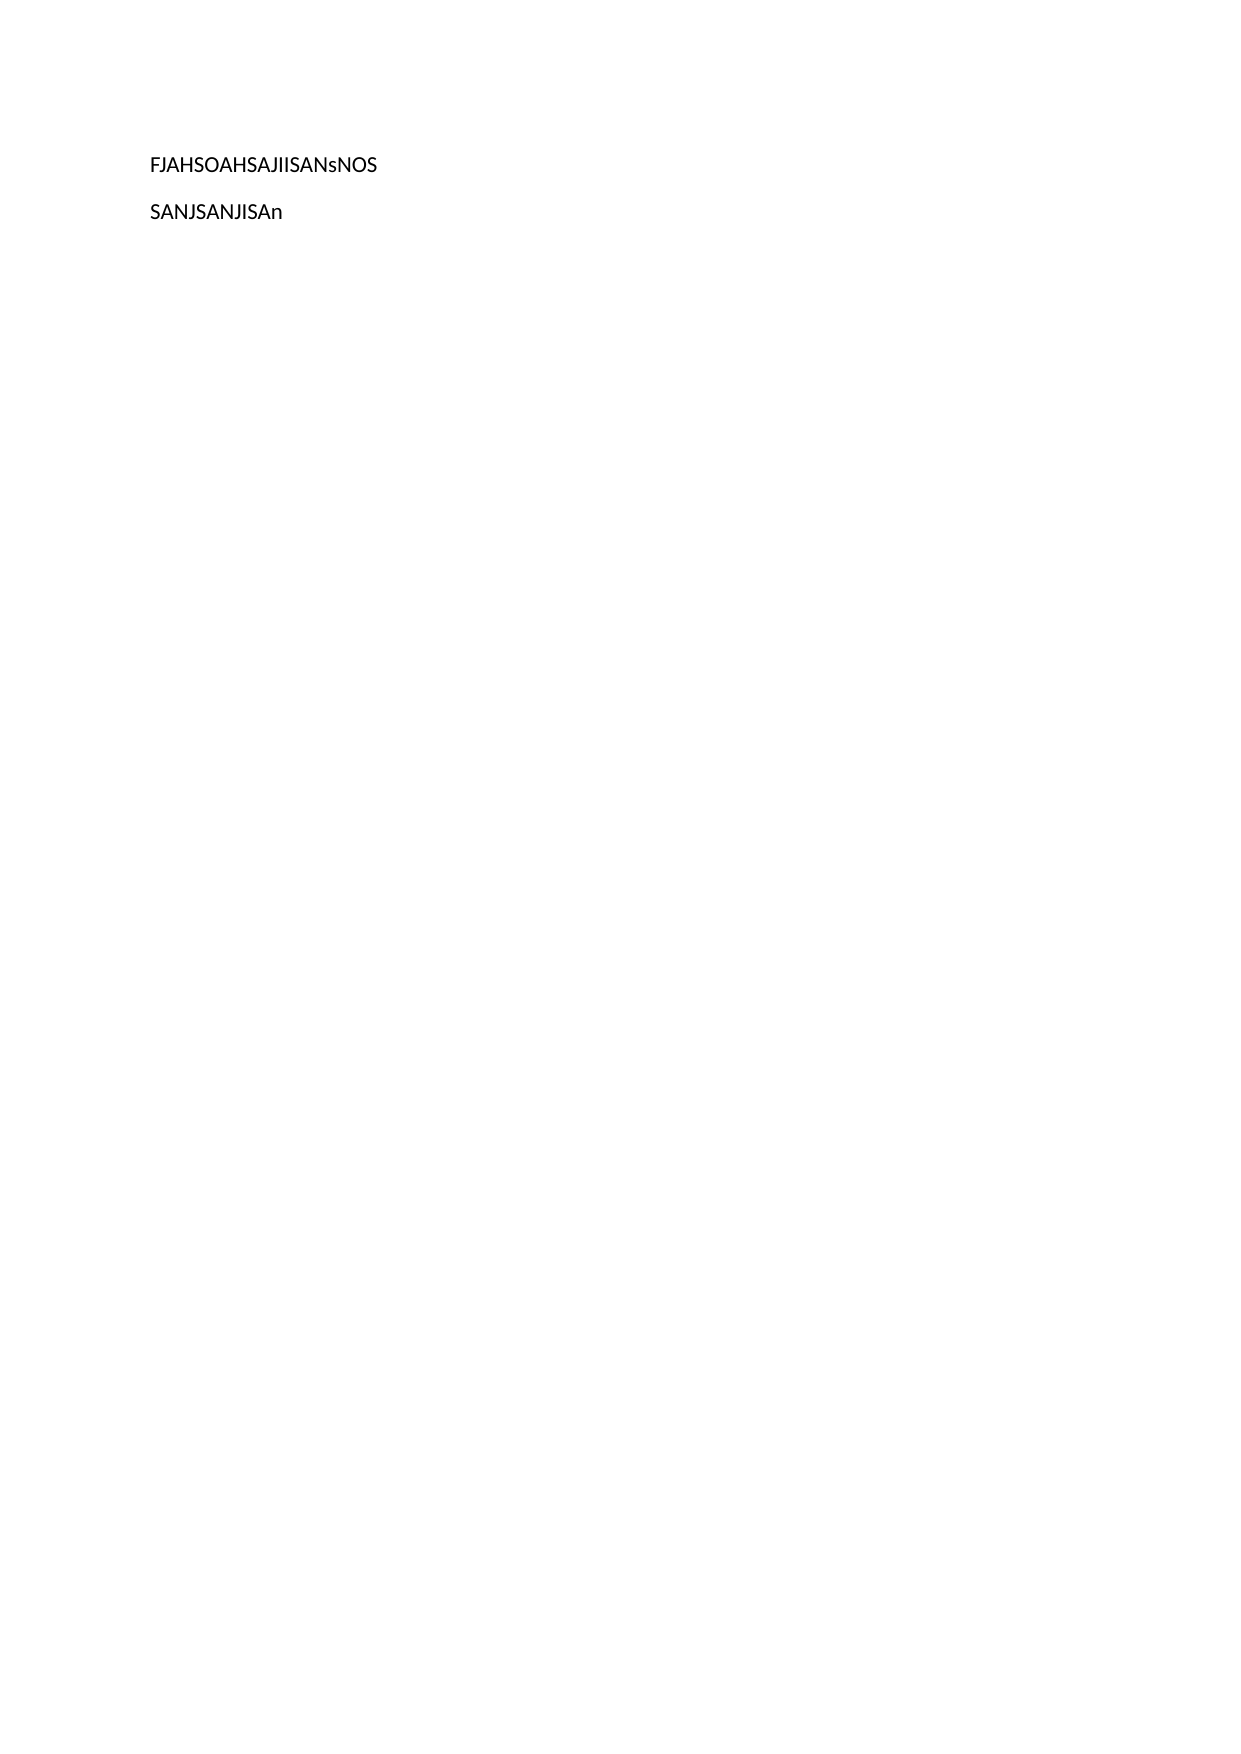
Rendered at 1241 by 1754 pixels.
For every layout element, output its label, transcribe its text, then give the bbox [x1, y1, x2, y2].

text FJAHSOAHSAJIISANsNOS [150, 150, 1090, 178]
text SANJSANJISAn [150, 197, 1090, 225]
